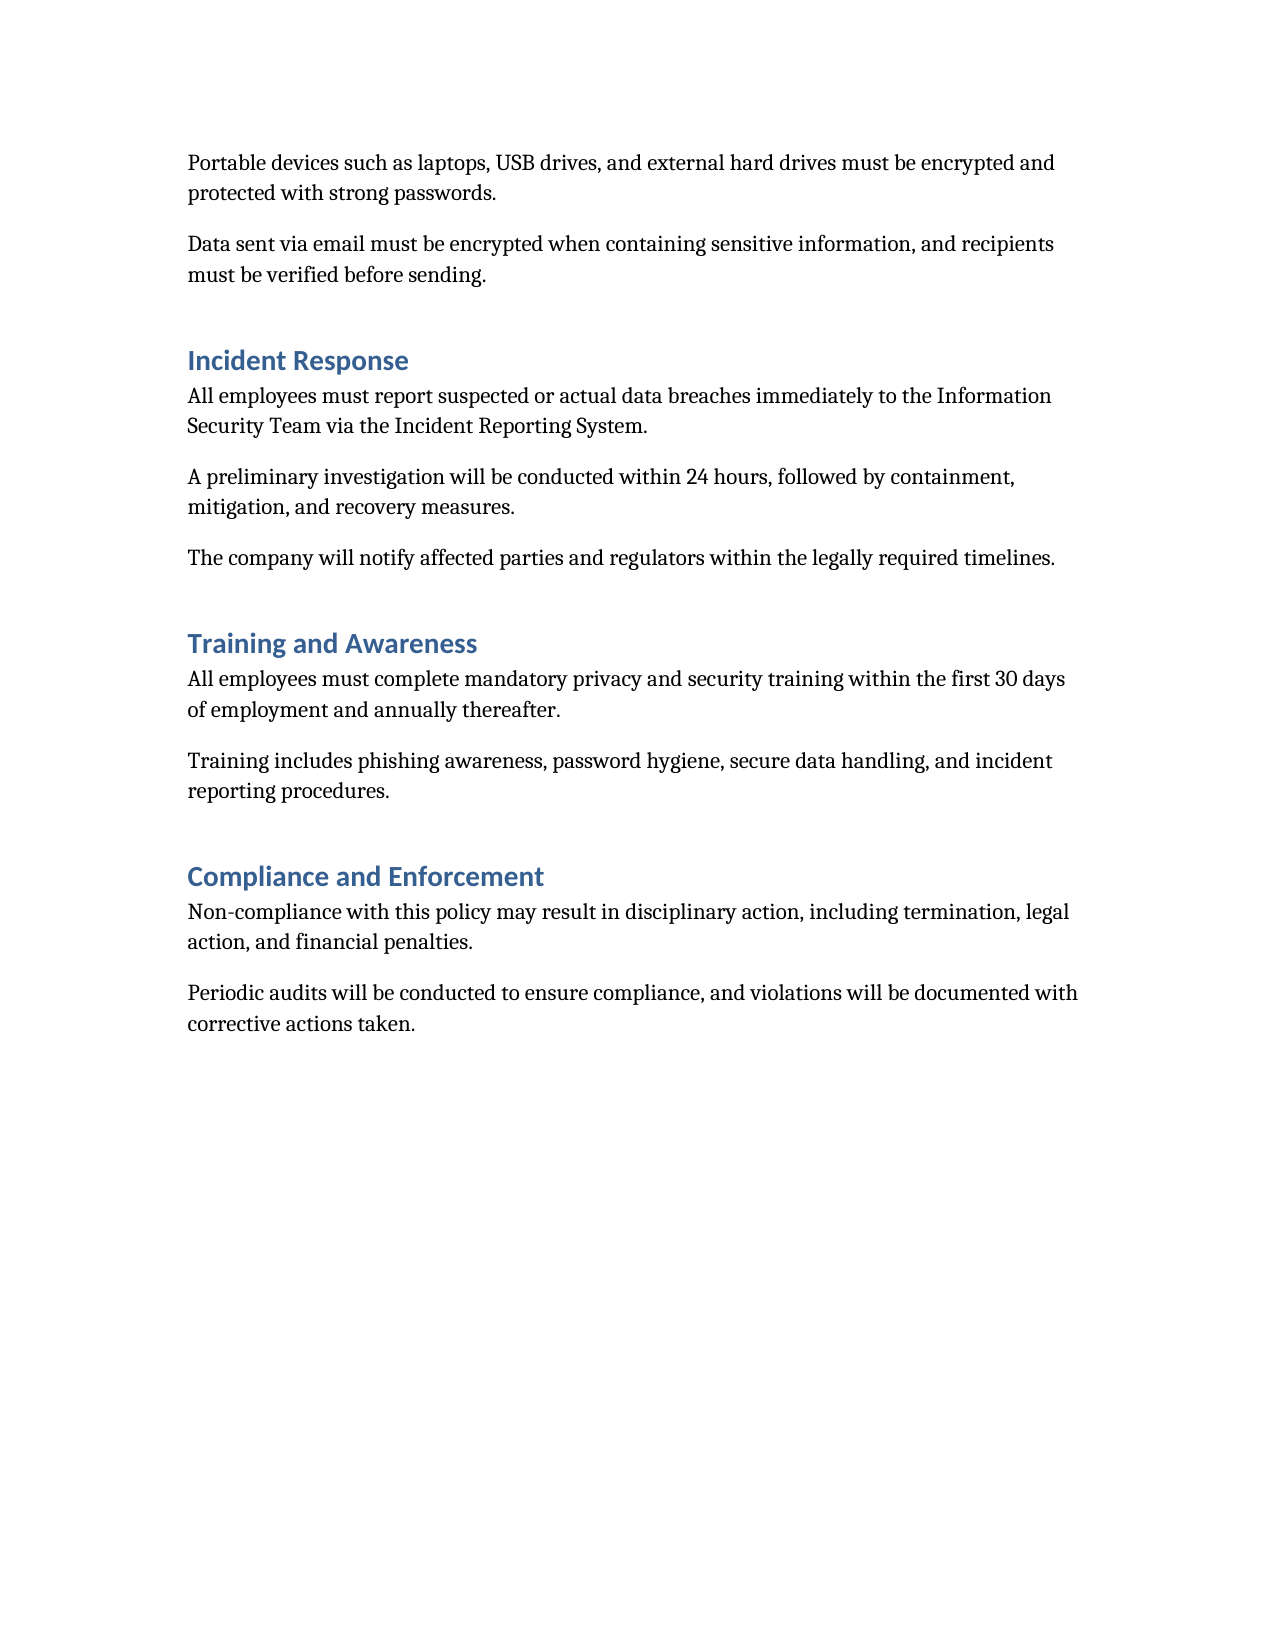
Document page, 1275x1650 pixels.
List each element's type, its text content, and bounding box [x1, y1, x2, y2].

text All employees must report suspected or actual data breaches immediately to the Information Security Team via the Incident Reporting System. [187, 383, 1087, 439]
text All employees must complete mandatory privacy and security training within the first 30 days of employment and annually thereafter. [187, 666, 1087, 723]
text Periodic audits will be conducted to ensure compliance, and violations will be documented with corrective actions taken. [187, 980, 1087, 1037]
text The company will notify affected parties and regulators within the legally required timelines. [187, 545, 1087, 571]
text Portable devices such as laptops, USB drives, and external hard drives must be encrypted and protected with strong passwords. [187, 150, 1087, 207]
text A preliminary investigation will be conducted within 24 hours, followed by containment, mitigation, and recovery measures. [187, 464, 1087, 520]
text Non-compliance with this policy may result in disciplinary action, including termination, legal action, and financial penalties. [187, 899, 1087, 955]
subtitle Compliance and Enforcement [187, 858, 1087, 893]
subtitle Incident Response [187, 342, 1087, 377]
text Data sent via email must be encrypted when containing sensitive information, and recipients must be verified before sending. [187, 231, 1087, 288]
subtitle Training and Awareness [187, 625, 1087, 661]
text Training includes phishing awareness, password hygiene, secure data handling, and incident reporting procedures. [187, 747, 1087, 804]
